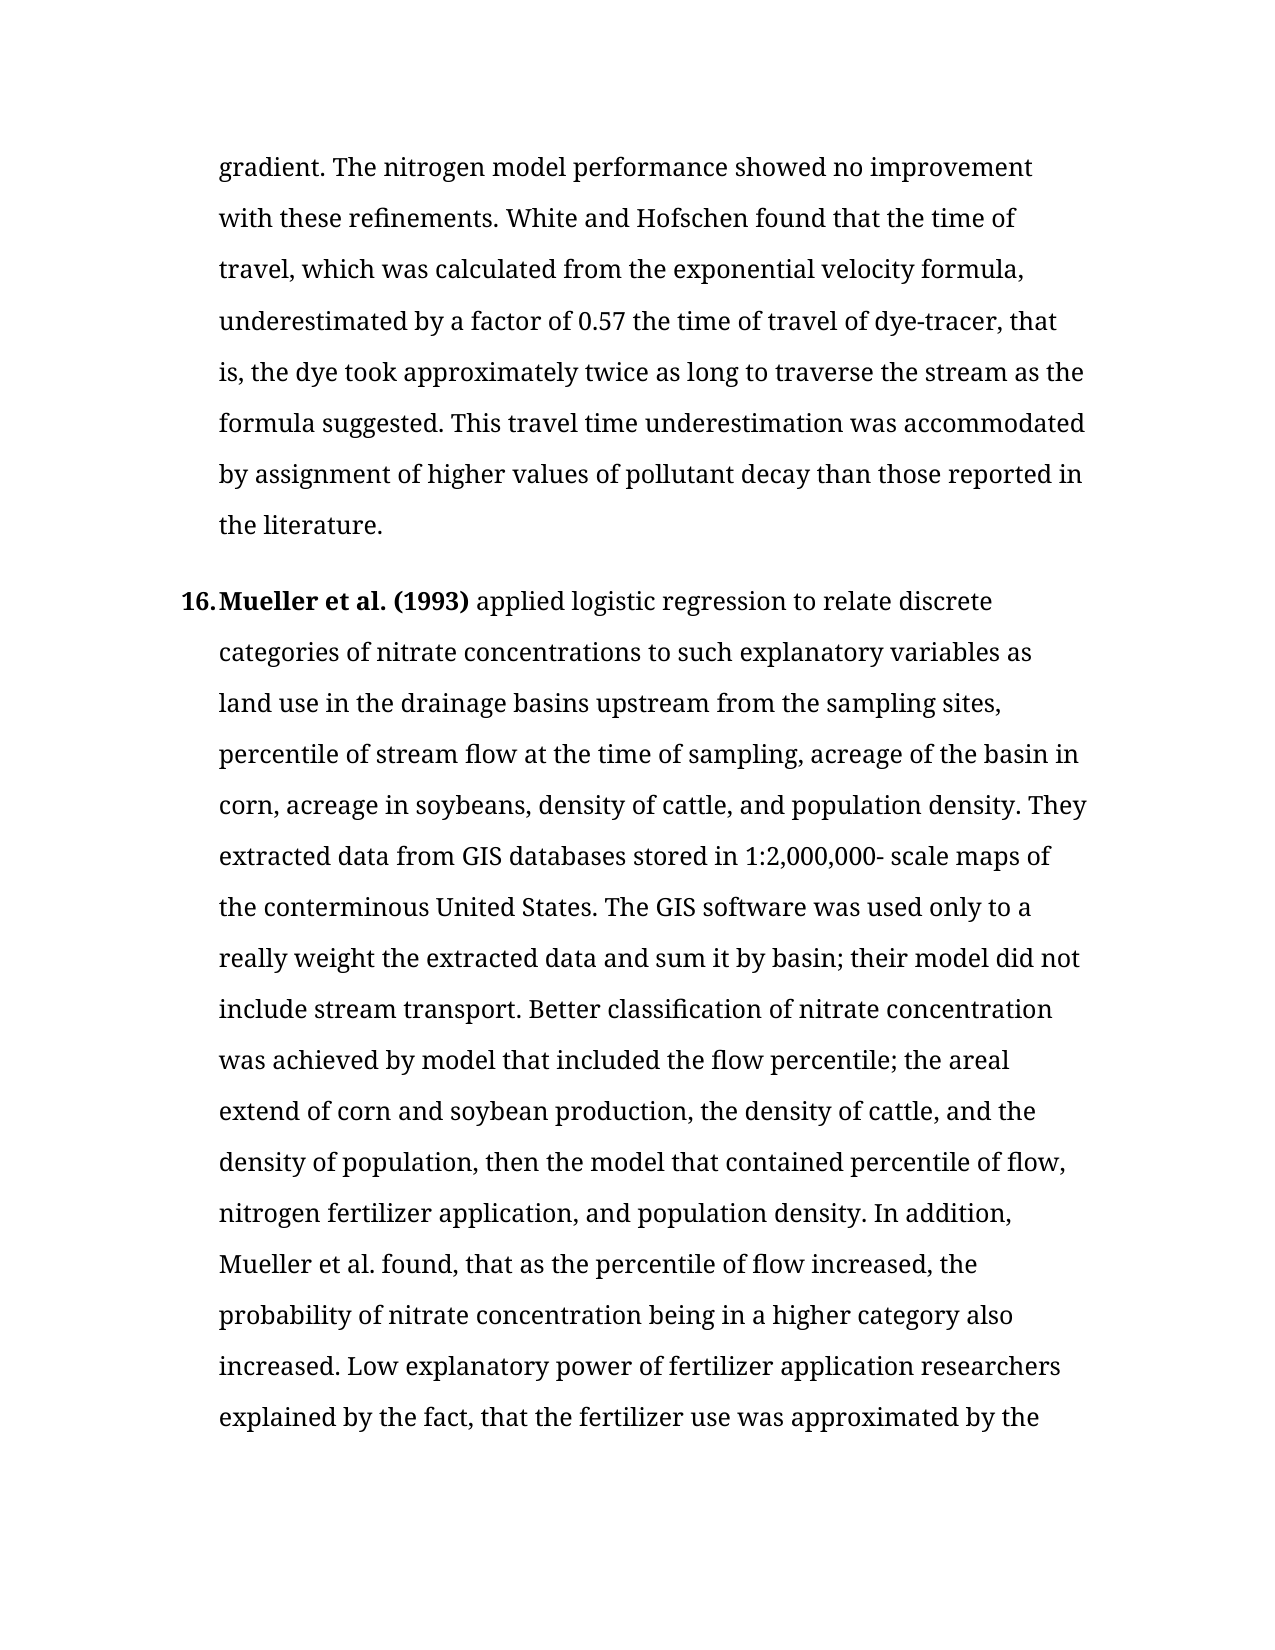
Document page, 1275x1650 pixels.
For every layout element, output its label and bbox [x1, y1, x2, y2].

list [181, 150, 1087, 541]
list [181, 583, 1087, 1434]
